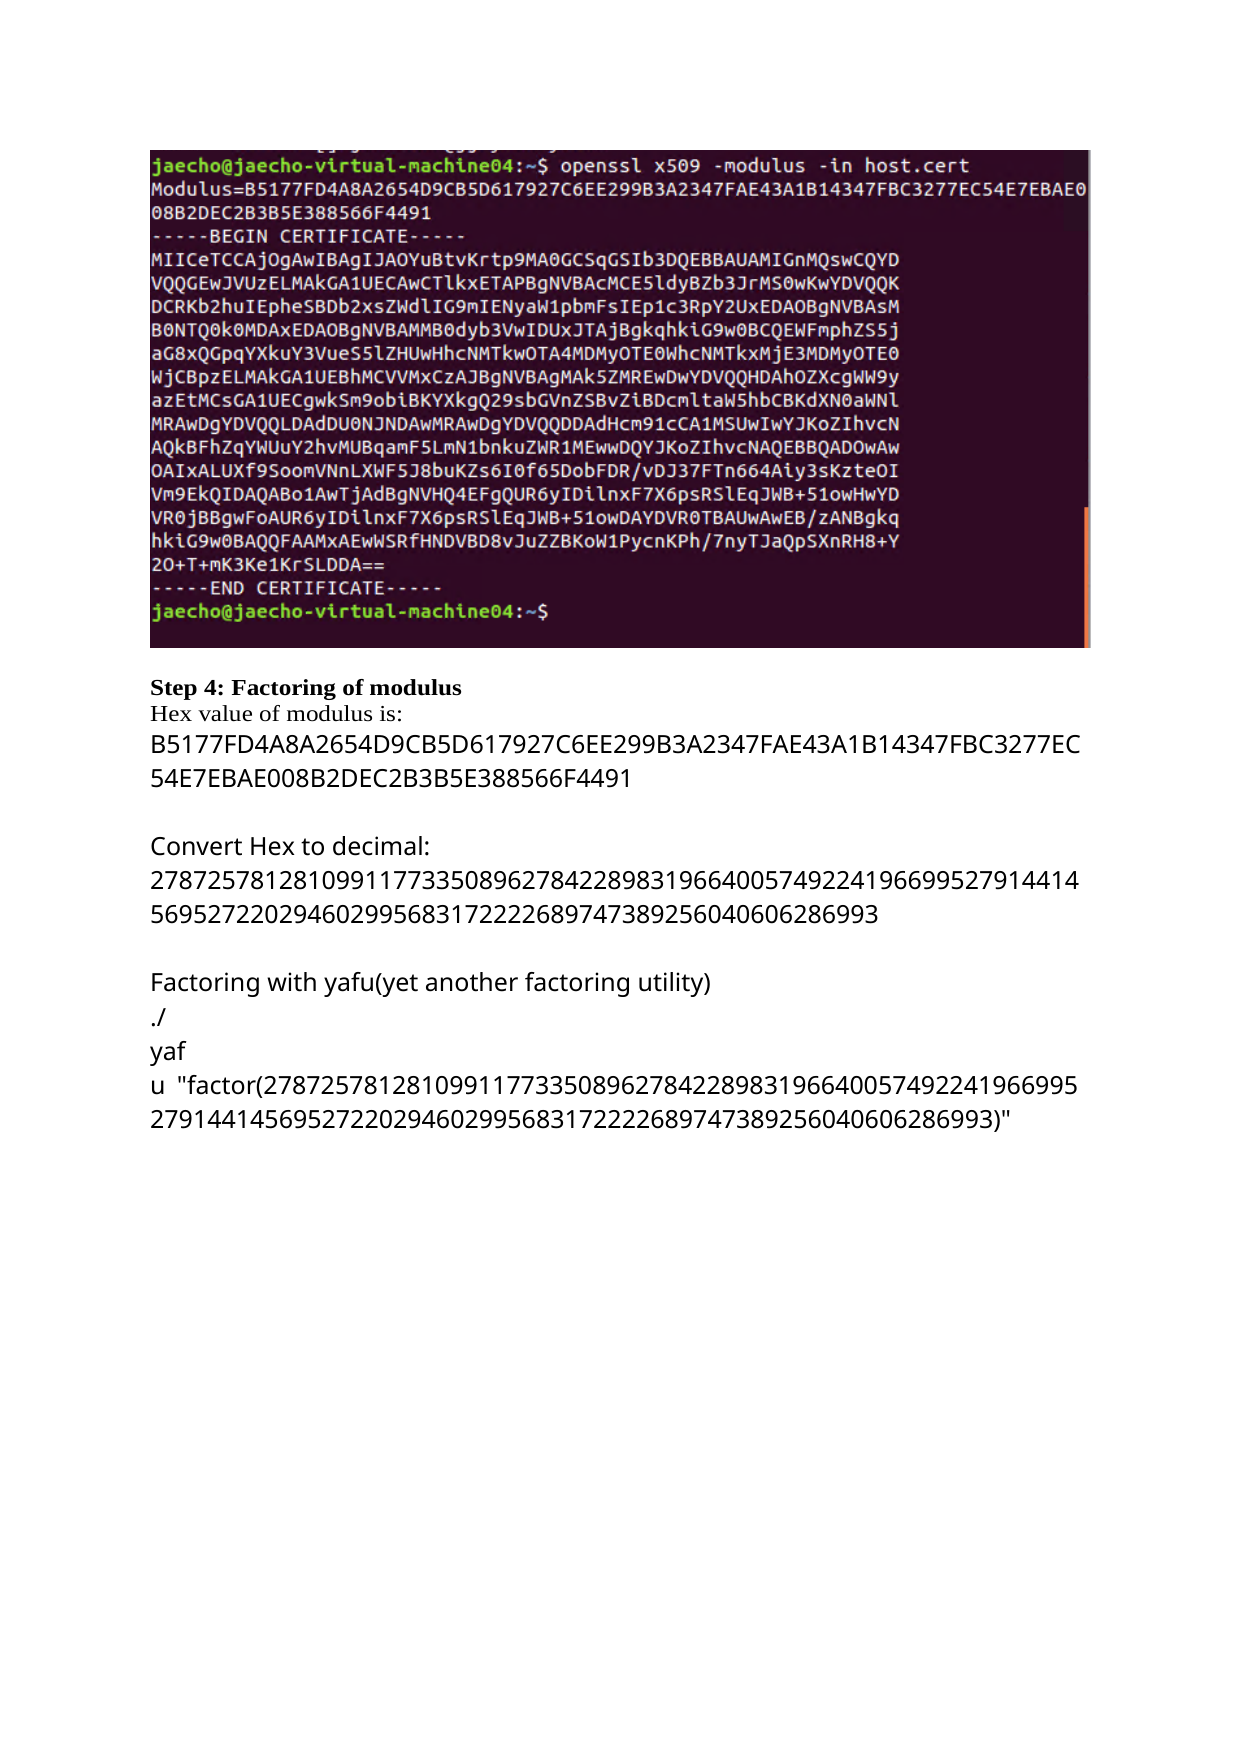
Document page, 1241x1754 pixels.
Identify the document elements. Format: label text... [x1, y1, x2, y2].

text Convert Hex to decimal: [150, 829, 1090, 863]
text ./yafu_"factor(27872578128109911773350896278422898319664005749224196699527914414569527220294602995683172222689747389256040606286993)" [150, 999, 1090, 1135]
text Hex value of modulus is: [150, 700, 1090, 727]
picture [150, 150, 1091, 648]
text B5177FD4A8A2654D9CB5D617927C6EE299B3A2347FAE43A1B14347FBC3277EC54E7EBAE008B2DEC2B3B5E388566F4491 [150, 727, 1090, 795]
text Factoring with yafu(yet another factoring utility) [150, 965, 1090, 999]
text 27872578128109911773350896278422898319664005749224196699527914414569527220294602995683172222689747389256040606286993 [150, 863, 1090, 931]
text Step 4: Factoring of modulus [150, 674, 1090, 700]
